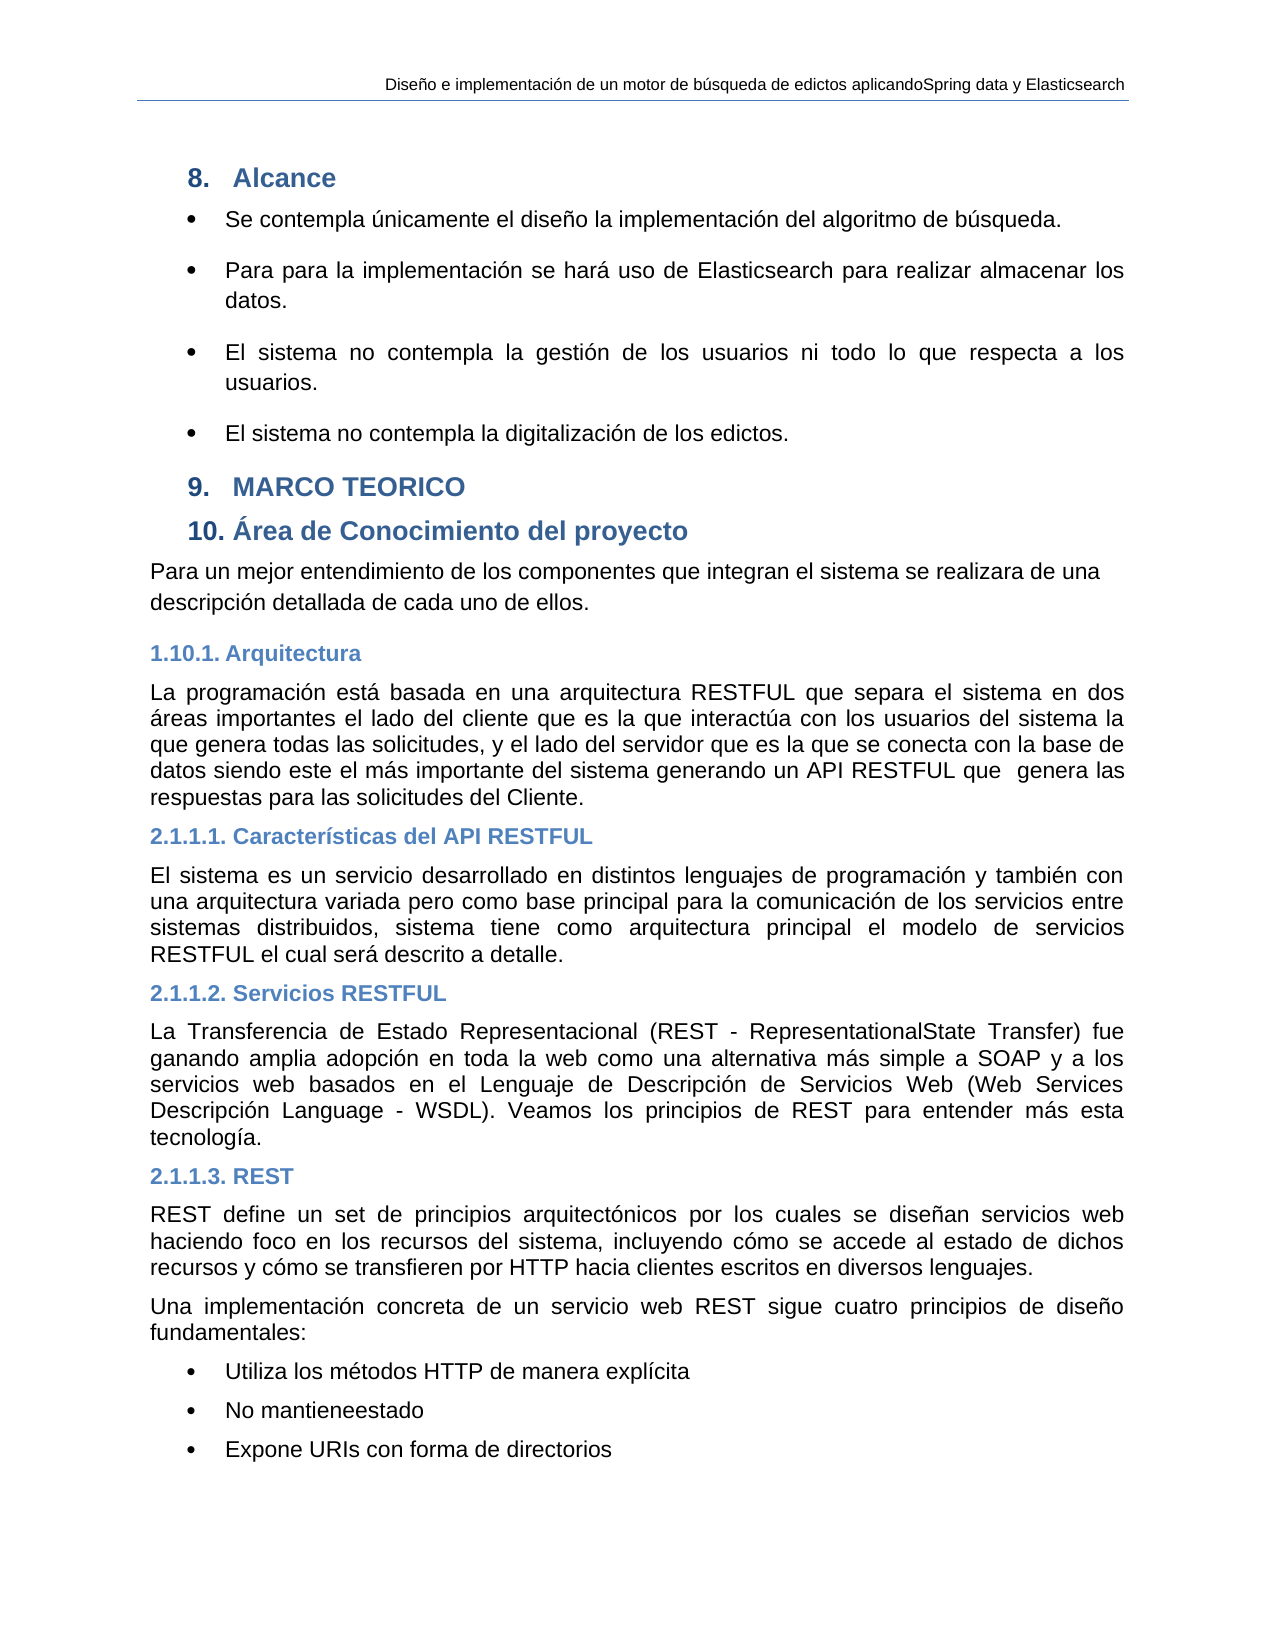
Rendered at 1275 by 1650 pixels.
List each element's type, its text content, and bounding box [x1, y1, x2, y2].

list 2.1.1.3. REST [150, 1163, 1125, 1189]
list Para para la implementación se hará uso de Elasticsearch para realizar almacenar los datos. [187, 257, 1125, 314]
text La programación está basada en una arquitectura RESTFUL que separa el sistema en dos áreas importantes el lado del cliente que es la que interactúa con los usuarios del sistema la que genera todas las solicitudes, y el lado del servidor que es la que se conecta con la base de datos siendo este el más importante del sistema generando un API RESTFUL que genera las respuestas para las solicitudes del Cliente. [150, 678, 1125, 810]
text MARCO TEORICO [187, 471, 1125, 502]
list 2.1.1.1. Características del API RESTFUL [150, 823, 1125, 849]
list Se contempla únicamente el diseño la implementación del algoritmo de búsqueda. [187, 206, 1125, 233]
text Alcance [187, 162, 1125, 194]
list El sistema no contempla la gestión de los usuarios ni todo lo que respecta a los usuarios. [187, 338, 1125, 395]
list 2.1.1.2. Servicios RESTFUL [150, 979, 1125, 1006]
text Para un mejor entendimiento de los componentes que integran el sistema se realizara de una descripción detallada de cada uno de ellos. [150, 558, 1125, 615]
list Expone URIs con forma de directorios [187, 1436, 1125, 1462]
list El sistema no contempla la digitalización de los edictos. [187, 420, 1125, 446]
list No mantieneestado [187, 1397, 1125, 1423]
text Una implementación concreta de un servicio web REST sigue cuatro principios de diseño fundamentales: [150, 1293, 1125, 1346]
text REST define un set de principios arquitectónicos por los cuales se diseñan servicios web haciendo foco en los recursos del sistema, incluyendo cómo se accede al estado de dichos recursos y cómo se transfieren por HTTP hacia clientes escritos en diversos lenguajes. [150, 1201, 1125, 1281]
text Área de Conocimiento del proyecto [187, 514, 1125, 546]
text El sistema es un servicio desarrollado en distintos lenguajes de programación y también con una arquitectura variada pero como base principal para la comunicación de los servicios entre sistemas distribuidos, sistema tiene como arquitectura principal el modelo de servicios RESTFUL el cual será descrito a detalle. [150, 862, 1125, 967]
text La Transferencia de Estado Representacional (REST - RepresentationalState Transfer) fue ganando amplia adopción en toda la web como una alternativa más simple a SOAP y a los servicios web basados en el Lenguaje de Descripción de Servicios Web (Web Services Descripción Language - WSDL). Veamos los principios de REST para entender más esta tecnología. [150, 1018, 1125, 1150]
text Arquitectura [150, 639, 1125, 666]
list Utiliza los métodos HTTP de manera explícita [187, 1358, 1125, 1384]
